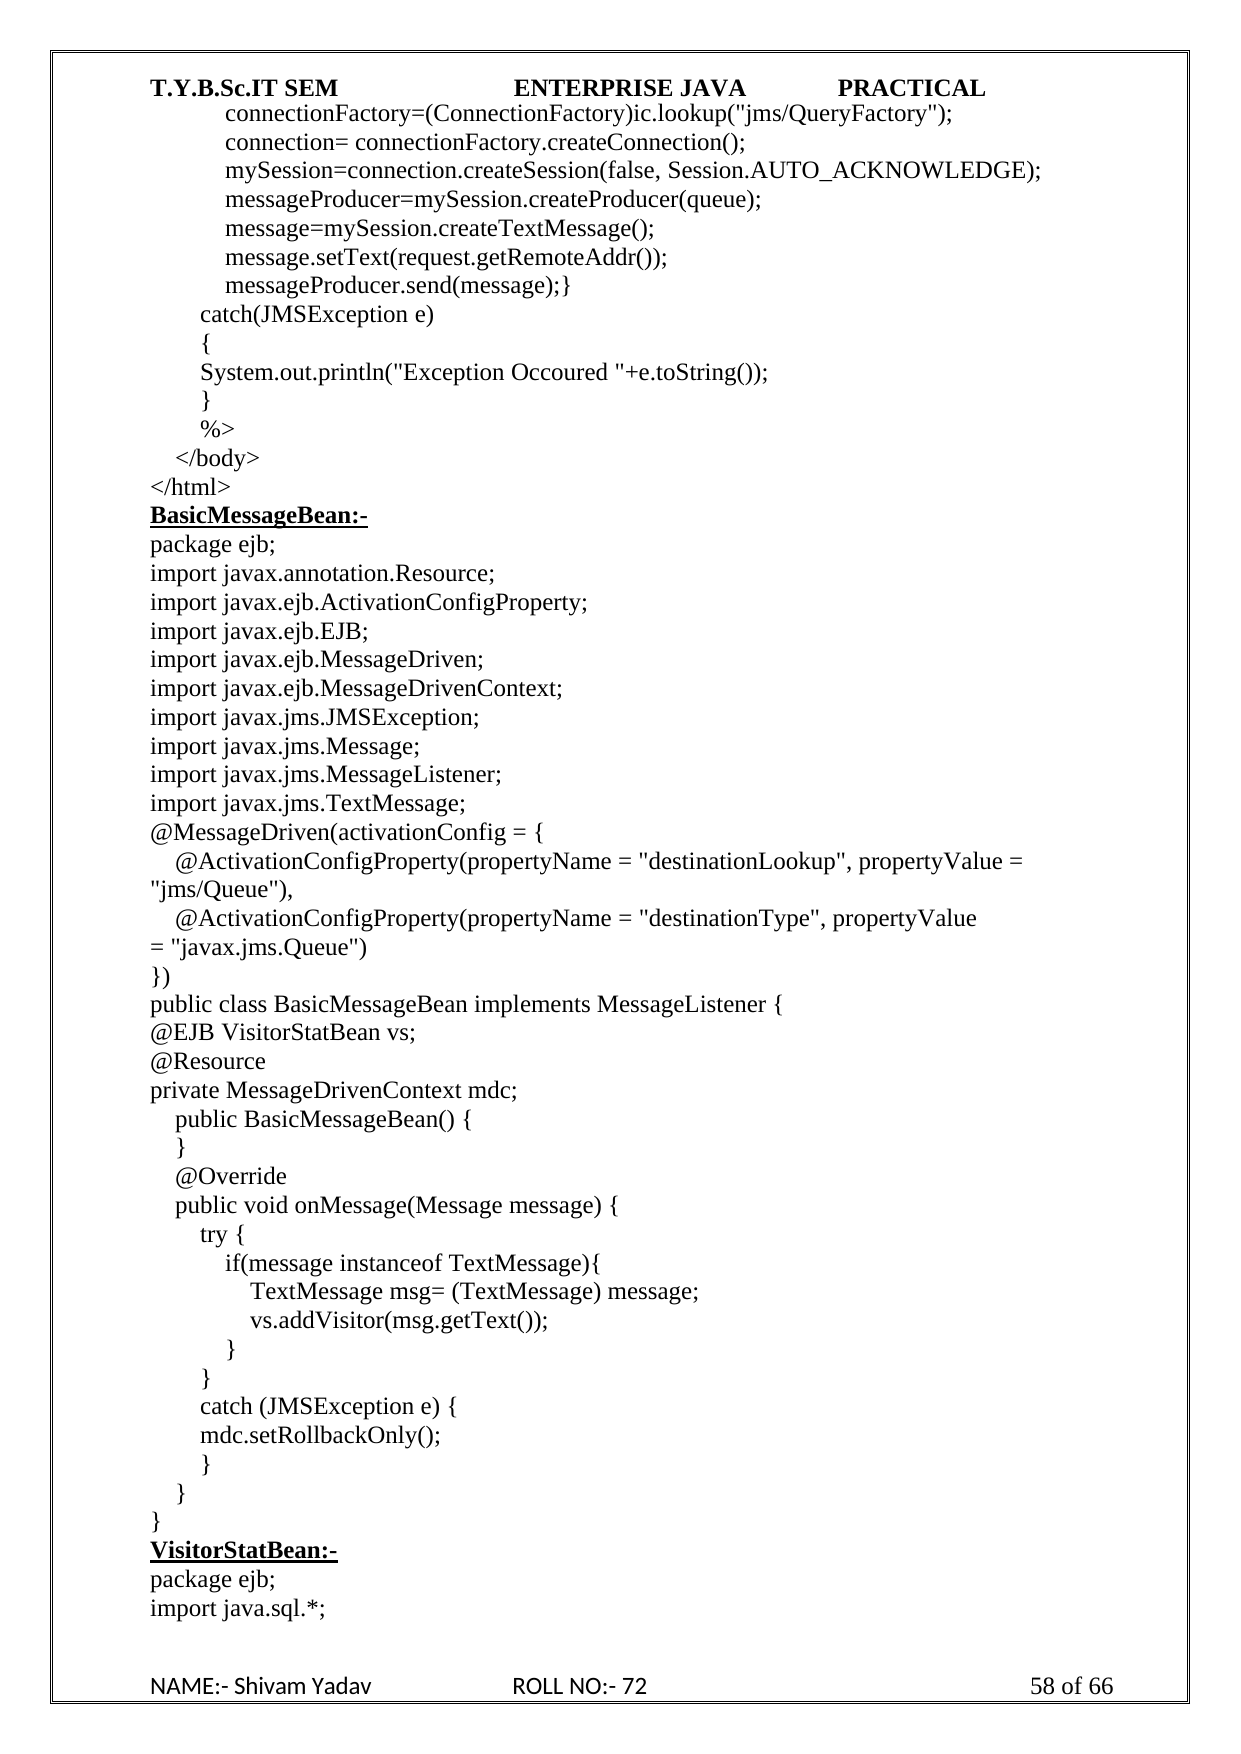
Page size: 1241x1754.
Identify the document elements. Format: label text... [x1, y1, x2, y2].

text import javax.jms.MessageListener; import javax.jms.TextMessage; @MessageDriven(activationConfig = { [150, 759, 546, 846]
text import javax.jms.Message; [150, 731, 1119, 759]
text import javax.annotation.Resource; [150, 558, 1119, 587]
text System.out.println("Exception Occoured "+e.toString()); [200, 357, 1119, 386]
text } [175, 1478, 1119, 1506]
text import javax.ejb.ActivationConfigProperty; import javax.ejb.EJB; [150, 587, 590, 644]
text private MessageDrivenContext mdc; public BasicMessageBean() { [150, 1075, 520, 1132]
text </html> BasicMessageBean:- package ejb; [150, 528, 368, 558]
text messageProducer.send(message);} [225, 271, 1119, 299]
text } [200, 1449, 1119, 1478]
text connectionFactory=(ConnectionFactory)ic.lookup("jms/QueryFactory"); connection= connectionFactory.createConnection(); mySession=connection.createSession(false, Session.AUTO_ACKNOWLEDGE); messageProducer=mySession.createProducer(queue); message=mySession.createTextMessage(); message.setText(request.getRemoteAddr()); [225, 98, 1042, 271]
text { [200, 328, 1119, 357]
text VisitorStatBean:- package ejb; import java.sql.*; [150, 1535, 339, 1621]
text @Resource [150, 1046, 1119, 1075]
text @ActivationConfigProperty(propertyName = "destinationType", propertyValue = "javax.jms.Queue") [150, 903, 997, 961]
text } [175, 1132, 1119, 1161]
text </body> [175, 443, 1119, 472]
text public class BasicMessageBean implements MessageListener { @EJB VisitorStatBean vs; [150, 990, 786, 1046]
text catch(JMSException e) [200, 299, 1119, 328]
text }) [150, 961, 1119, 989]
text catch (JMSException e) { mdc.setRollbackOnly(); [200, 1391, 460, 1449]
text import javax.ejb.MessageDrivenContext; import javax.jms.JMSException; [150, 673, 565, 731]
text } [225, 1334, 1119, 1363]
text public void onMessage(Message message) { try { [175, 1190, 622, 1247]
text } [200, 1363, 1119, 1391]
text </html> BasicMessageBean:- package ejb; [150, 472, 368, 526]
text if(message instanceof TextMessage){ TextMessage msg= (TextMessage) message; vs.addVisitor(msg.getText()); [225, 1248, 701, 1334]
text %> [200, 414, 1119, 443]
text } [150, 1506, 1119, 1535]
text } [200, 386, 1119, 414]
text @Override [175, 1161, 1119, 1190]
text @ActivationConfigProperty(propertyName = "destinationLookup", propertyValue = "jms/Queue"), [150, 846, 1025, 903]
text import javax.ejb.MessageDriven; [150, 644, 1119, 673]
